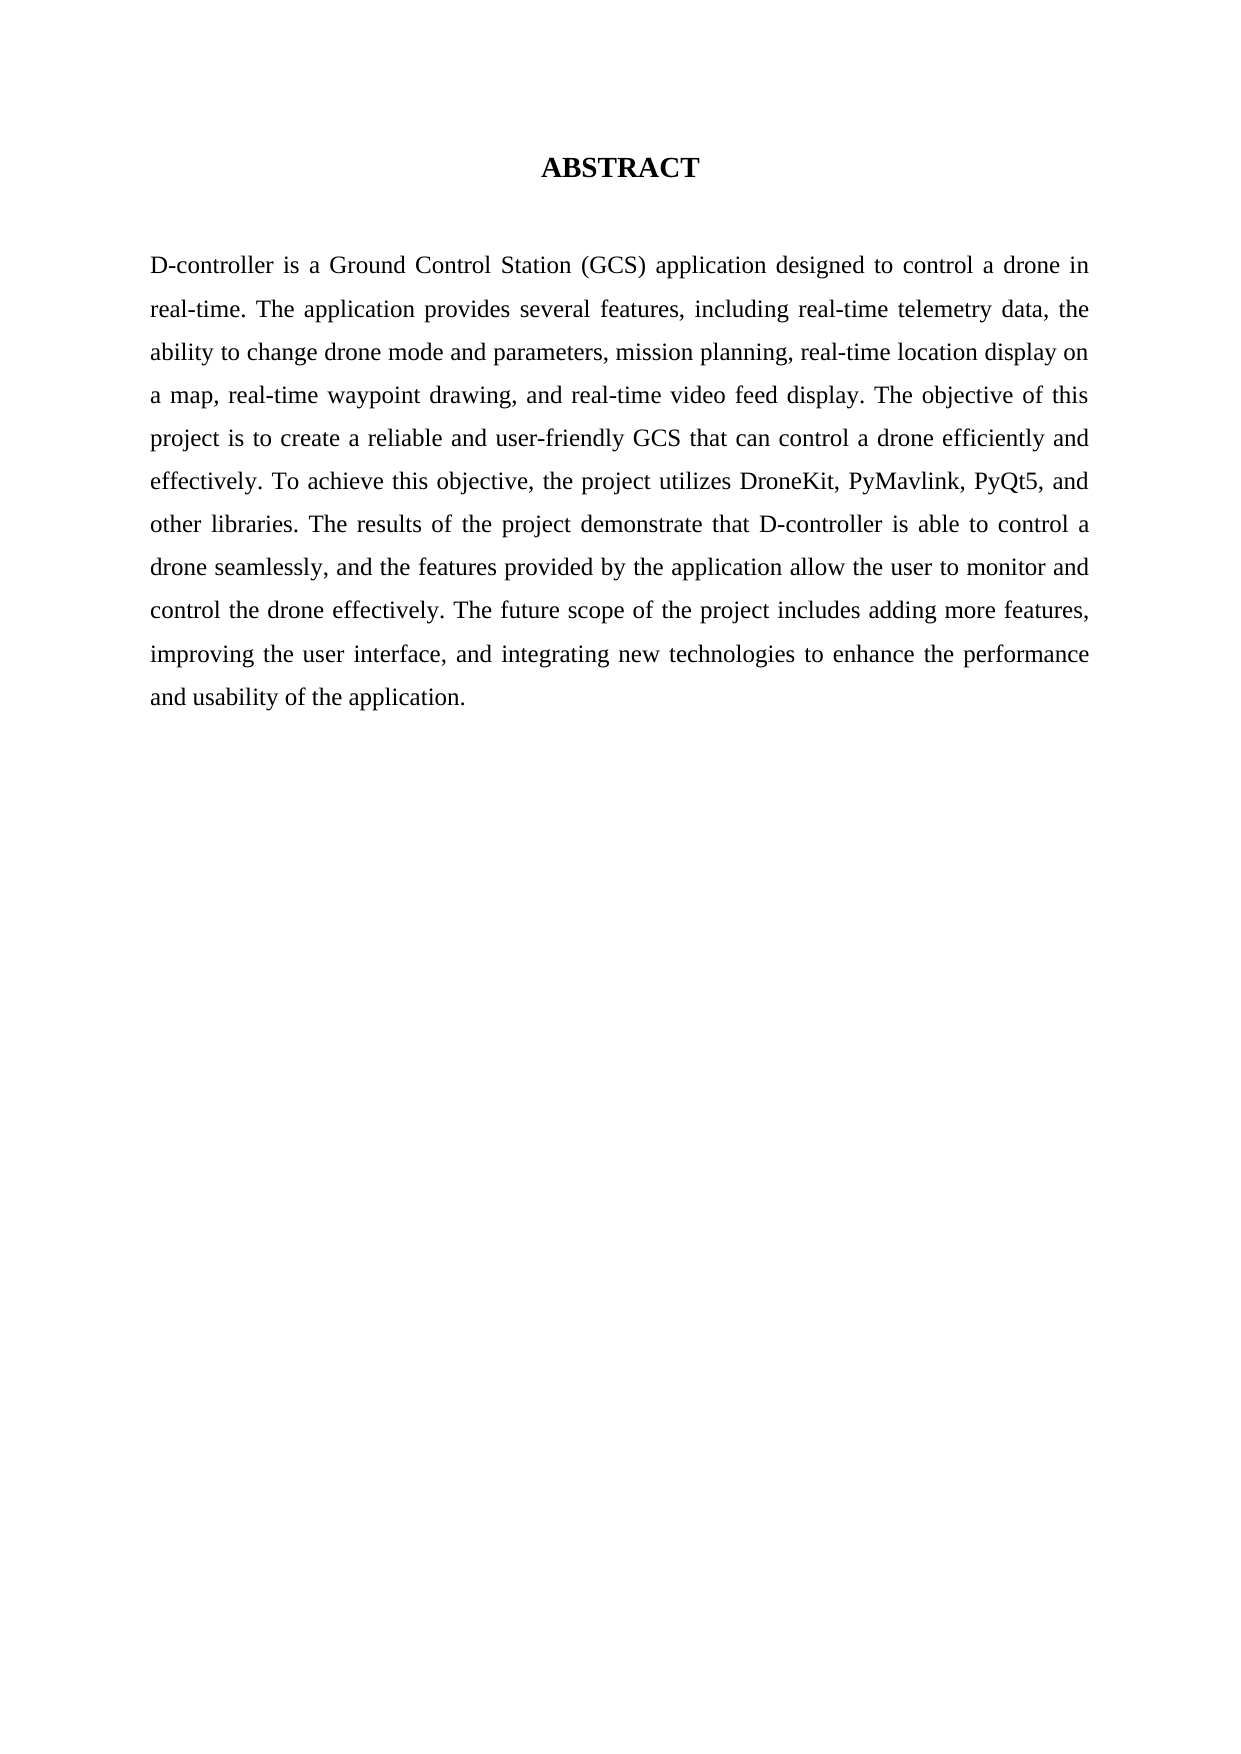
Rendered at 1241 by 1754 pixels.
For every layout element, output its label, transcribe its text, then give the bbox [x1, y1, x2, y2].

text ABSTRACT [150, 150, 1090, 183]
text D-controller is a Ground Control Station (GCS) application designed to control a drone in real-time. The application provides several features, including real-time telemetry data, the ability to change drone mode and parameters, mission planning, real-time location display on a map, real-time waypoint drawing, and real-time video feed display. The objective of this project is to create a reliable and user-friendly GCS that can control a drone efficiently and effectively. To achieve this objective, the project utilizes DroneKit, PyMavlink, PyQt5, and other libraries. The results of the project demonstrate that D-controller is able to control a drone seamlessly, and the features provided by the application allow the user to monitor and control the drone effectively. The future scope of the project includes adding more features, improving the user interface, and integrating new technologies to enhance the performance and usability of the application. [150, 251, 1090, 711]
